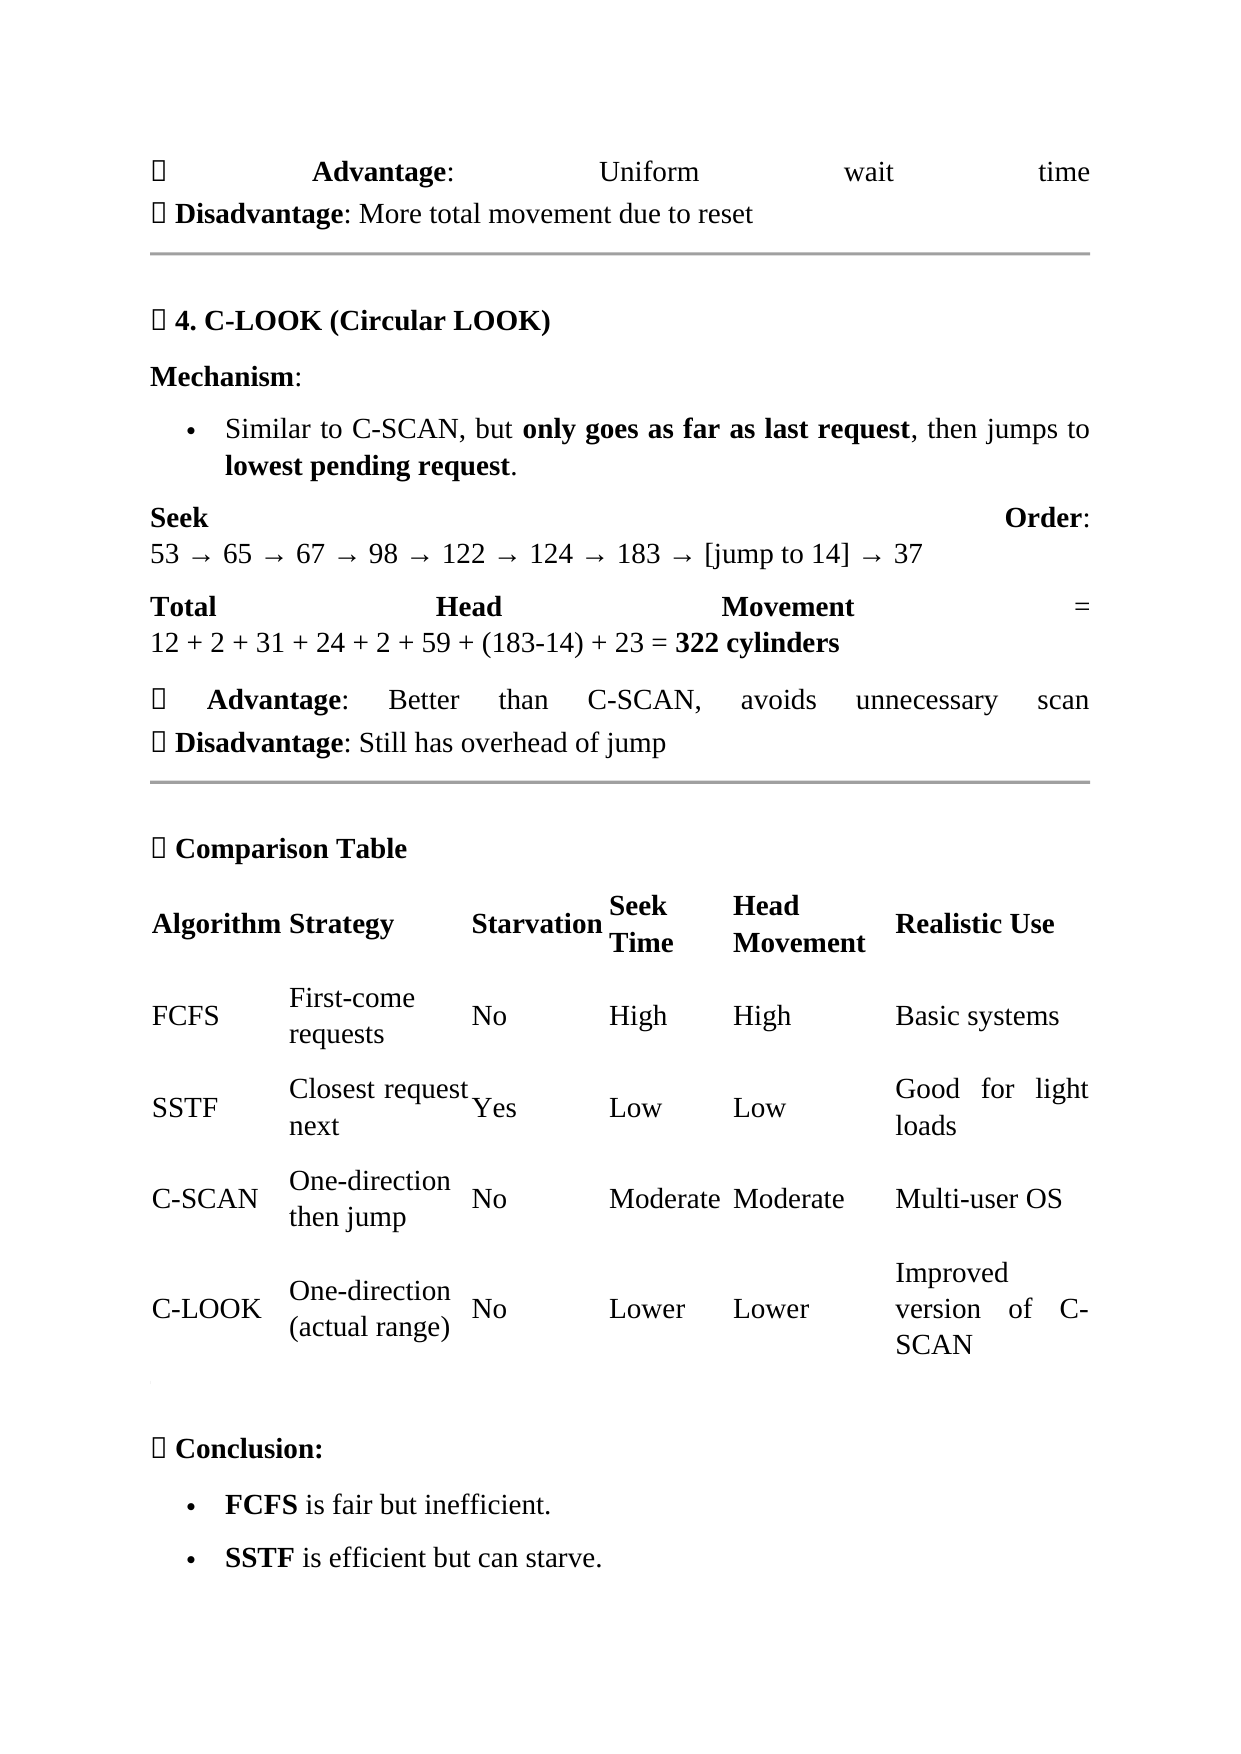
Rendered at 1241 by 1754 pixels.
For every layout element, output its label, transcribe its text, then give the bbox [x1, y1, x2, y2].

table_cell First-come requests [288, 979, 470, 1070]
table_cell SSTF [150, 1070, 287, 1162]
table_header Head Movement [731, 887, 894, 978]
table_cell Low [608, 1070, 731, 1162]
list SSTF is efficient but can starve. [187, 1540, 1090, 1574]
table_cell Improved version of C-SCAN [894, 1253, 1090, 1381]
table_cell Moderate [731, 1162, 894, 1253]
table_cell Moderate [608, 1162, 731, 1253]
table_cell High [731, 979, 894, 1070]
table_cell No [470, 1162, 607, 1253]
table_cell C-LOOK [150, 1253, 287, 1381]
text ✅ Advantage: Better than C-SCAN, avoids unnecessary scan ❌ Disadvantage: Still has overhead of jump [150, 678, 1090, 761]
table_cell No [470, 1253, 607, 1381]
table_cell Yes [470, 1070, 607, 1162]
text Mechanism: [150, 359, 1090, 392]
table_cell Multi-user OS [894, 1162, 1090, 1253]
table_cell High [608, 979, 731, 1070]
table_cell Low [731, 1070, 894, 1162]
table_cell Lower [608, 1253, 731, 1381]
table_cell One-direction (actual range) [288, 1253, 470, 1381]
text Total Head Movement = 12 + 2 + 31 + 24 + 2 + 59 + (183-14) + 23 = 322 cylinders [150, 589, 1090, 659]
text ✅ Advantage: Uniform wait time ❌ Disadvantage: More total movement due to reset [150, 150, 1090, 232]
table_cell FCFS [150, 979, 287, 1070]
table_header Seek Time [608, 887, 731, 978]
table_cell C-SCAN [150, 1162, 287, 1253]
table_cell Closest request next [288, 1070, 470, 1162]
text Seek Order: 53 → 65 → 67 → 98 → 122 → 124 → 183 → [jump to 14] → 37 [150, 500, 1090, 570]
table_header Algorithm [150, 887, 287, 978]
list Similar to C-SCAN, but only goes as far as last request, then jumps to lowest pending request. [187, 411, 1090, 481]
table_header Strategy [288, 887, 470, 978]
text 🔚 Conclusion: [150, 1428, 1090, 1467]
text ✅ Comparison Table [150, 827, 1090, 867]
list FCFS is fair but inefficient. [187, 1487, 1090, 1521]
table_cell One-direction then jump [288, 1162, 470, 1253]
table_cell Good for light loads [894, 1070, 1090, 1162]
text 🔹 4. C-LOOK (Circular LOOK) [150, 299, 1090, 339]
table_cell Basic systems [894, 979, 1090, 1070]
table_header Realistic Use [894, 887, 1090, 978]
table_cell Lower [731, 1253, 894, 1381]
table_header Starvation [470, 887, 607, 978]
table_cell No [470, 979, 607, 1070]
